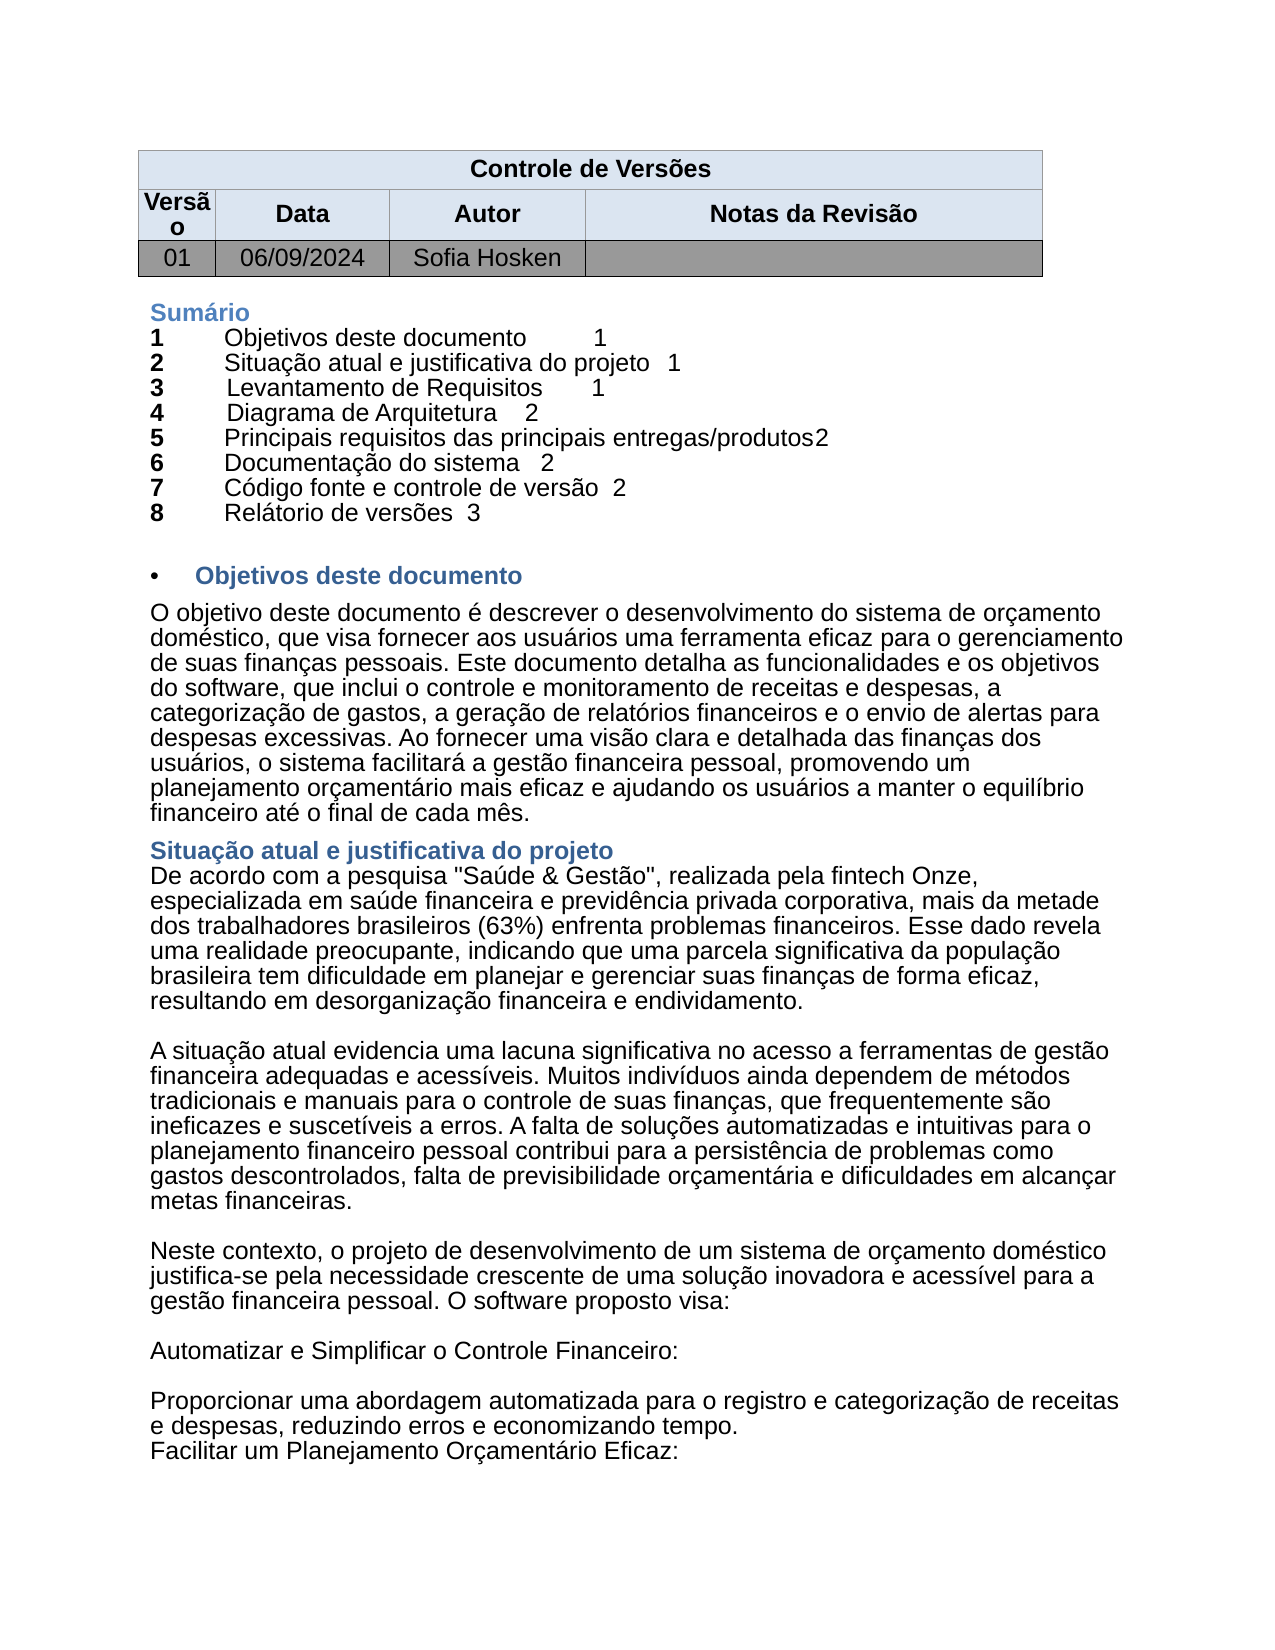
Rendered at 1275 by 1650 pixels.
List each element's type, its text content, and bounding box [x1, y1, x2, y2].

table_cell Autor [390, 190, 585, 240]
text 2 Situação atual e justificativa do projeto 1 [150, 352, 1125, 377]
table_cell Versão [139, 190, 215, 240]
table_cell Notas da Revisão [586, 190, 1042, 240]
text A situação atual evidencia uma lacuna significativa no acesso a ferramentas de gestão financeira adequadas e acessíveis. Muitos indivíduos ainda dependem de métodos tradicionais e manuais para o controle de suas finanças, que frequentemente são ineficazes e suscetíveis a erros. A falta de soluções automatizadas e intuitivas para o planejamento financeiro pessoal contribui para a persistência de problemas como gastos descontrolados, falta de previsibilidade orçamentária e dificuldades em alcançar metas financeiras. [150, 1039, 1125, 1214]
text Automatizar e Simplificar o Controle Financeiro: [150, 1339, 1125, 1364]
text Situação atual e justificativa do projeto [150, 839, 1125, 864]
table_cell Sofia Hosken [390, 241, 585, 276]
text 8 Relátorio de versões 3 [150, 502, 1125, 527]
table_cell 01 [139, 241, 215, 276]
text 1 Objetivos deste documento 1 [150, 327, 1125, 352]
text De acordo com a pesquisa "Saúde & Gestão", realizada pela fintech Onze, especializada em saúde financeira e previdência privada corporativa, mais da metade dos trabalhadores brasileiros (63%) enfrenta problemas financeiros. Esse dado revela uma realidade preocupante, indicando que uma parcela significativa da população brasileira tem dificuldade em planejar e gerenciar suas finanças de forma eficaz, resultando em desorganização financeira e endividamento. [150, 864, 1125, 1014]
table_header Controle de Versões [139, 151, 1042, 189]
table_cell Data [216, 190, 389, 240]
text Proporcionar uma abordagem automatizada para o registro e categorização de receitas e despesas, reduzindo erros e economizando tempo. [150, 1389, 1125, 1439]
text Neste contexto, o projeto de desenvolvimento de um sistema de orçamento doméstico justifica-se pela necessidade crescente de uma solução inovadora e acessível para a gestão financeira pessoal. O software proposto visa: [150, 1239, 1125, 1314]
list Objetivos deste documento [150, 564, 1125, 589]
text 7 Código fonte e controle de versão 2 [150, 477, 1125, 502]
text 3 Levantamento de Requisitos 1 [150, 377, 1125, 402]
text Sumário [150, 302, 1125, 327]
table_cell 06/09/2024 [216, 241, 389, 276]
text Facilitar um Planejamento Orçamentário Eficaz: [150, 1439, 1125, 1464]
text 4 Diagrama de Arquitetura 2 [150, 402, 1125, 427]
text 6 Documentação do sistema 2 [150, 452, 1125, 477]
table_cell [586, 241, 1042, 276]
text O objetivo deste documento é descrever o desenvolvimento do sistema de orçamento doméstico, que visa fornecer aos usuários uma ferramenta eficaz para o gerenciamento de suas finanças pessoais. Este documento detalha as funcionalidades e os objetivos do software, que inclui o controle e monitoramento de receitas e despesas, a categorização de gastos, a geração de relatórios financeiros e o envio de alertas para despesas excessivas. Ao fornecer uma visão clara e detalhada das finanças dos usuários, o sistema facilitará a gestão financeira pessoal, promovendo um planejamento orçamentário mais eficaz e ajudando os usuários a manter o equilíbrio financeiro até o final de cada mês. [150, 602, 1125, 827]
text 5 Principais requisitos das principais entregas/produtos 2 [150, 427, 1125, 452]
